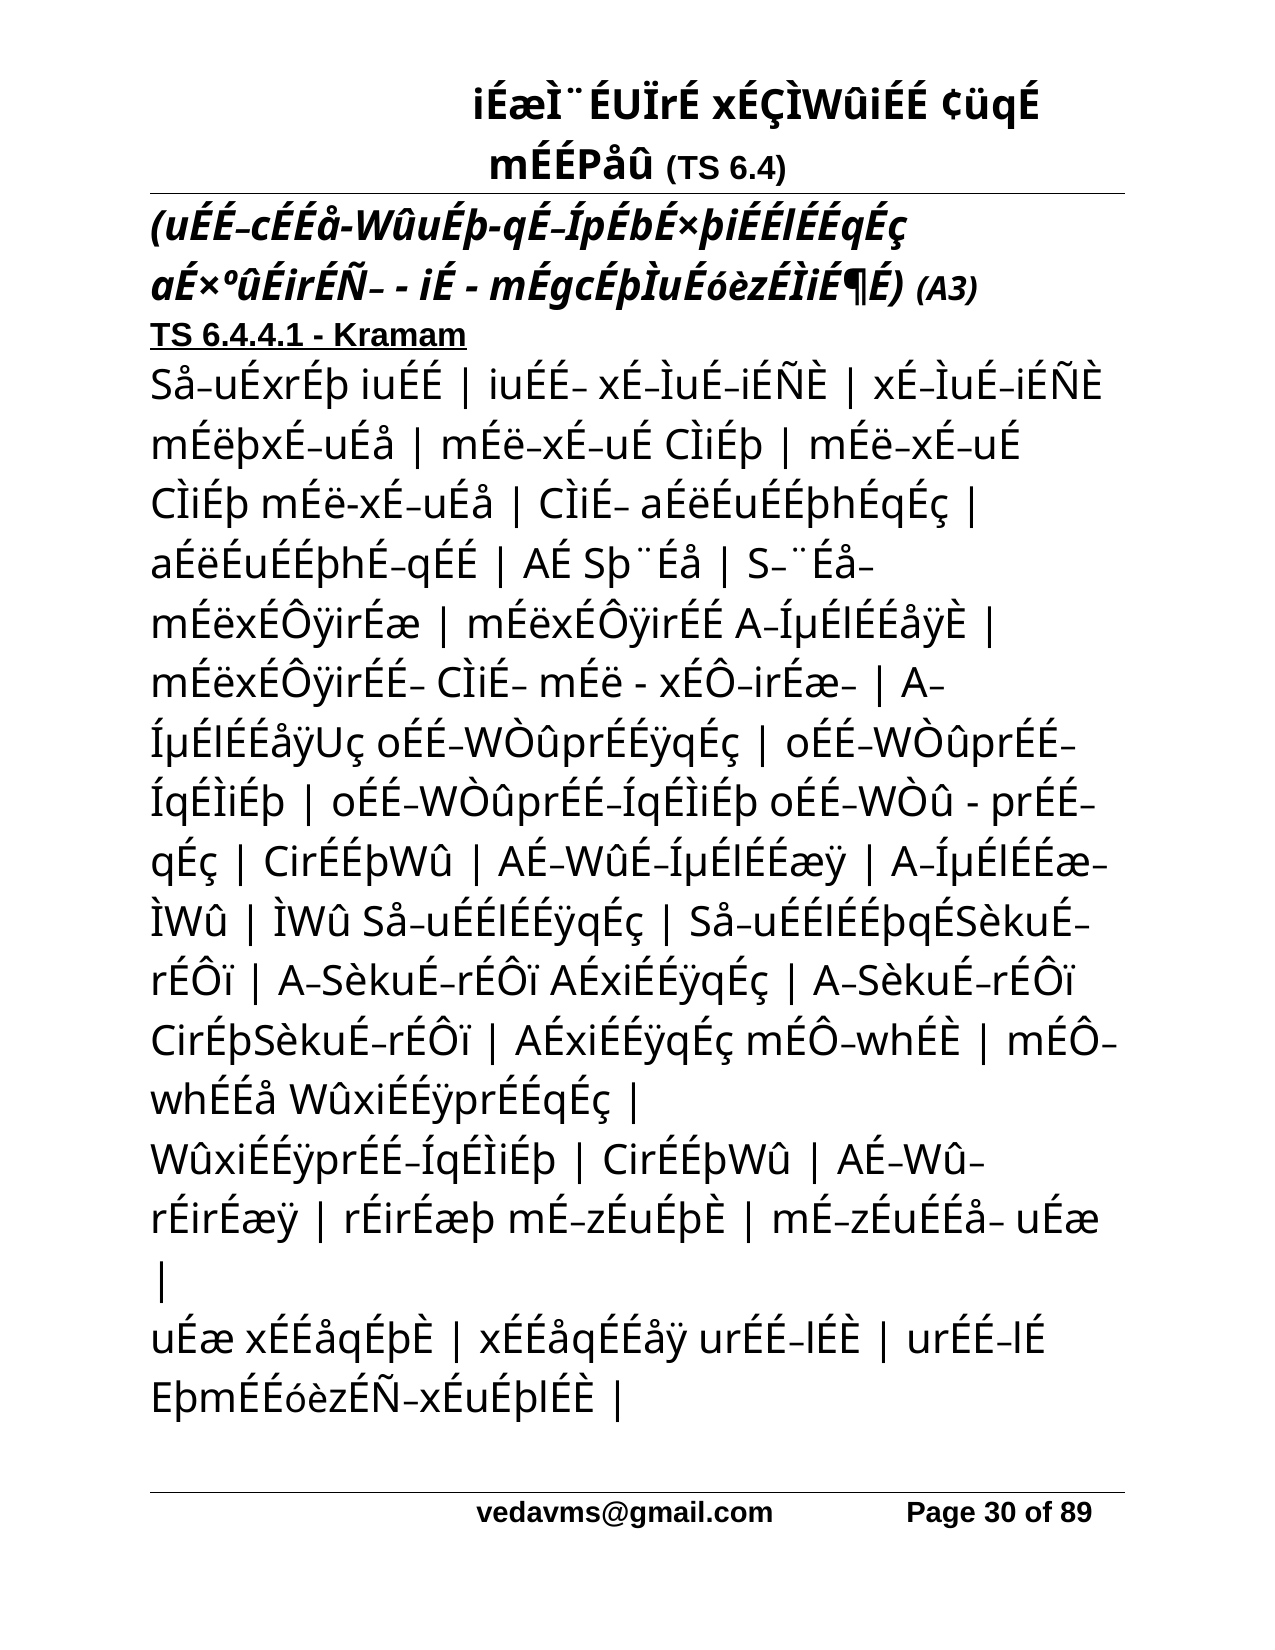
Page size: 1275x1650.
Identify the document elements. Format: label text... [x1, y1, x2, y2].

text Så–uÉxrÉþ iuÉÉ | iuÉÉ– xÉ–ÌuÉ–iÉÑÈ | xÉ–ÌuÉ–iÉÑÈ mÉëþxÉ–uÉå | mÉë–xÉ–uÉ CÌiÉþ | mÉë–xÉ–uÉ CÌiÉþ mÉë-xÉ–uÉå | CÌiÉ– aÉëÉuÉÉþhÉqÉç | aÉëÉuÉÉþhÉ–qÉÉ | AÉ Sþ¨Éå | S–¨Éå– mÉëxÉÔÿirÉæ | mÉëxÉÔÿirÉÉ A–ÍµÉlÉÉåÿÈ | mÉëxÉÔÿirÉÉ– CÌiÉ– mÉë - xÉÔ–irÉæ– | A–ÍµÉlÉÉåÿUç oÉÉ–WÒûprÉÉÿqÉç | oÉÉ–WÒûprÉÉ–ÍqÉÌiÉþ | oÉÉ–WÒûprÉÉ–ÍqÉÌiÉþ oÉÉ–WÒû - prÉÉ–qÉç | CirÉÉþWû | AÉ–WûÉ–ÍµÉlÉÉæÿ | A–ÍµÉlÉÉæ– ÌWû | ÌWû Så–uÉÉlÉÉÿqÉç | Så–uÉÉlÉÉþqÉSèkuÉ–rÉÔï | A–SèkuÉ–rÉÔï AÉxiÉÉÿqÉç | A–SèkuÉ–rÉÔï CirÉþSèkuÉ–rÉÔï | AÉxiÉÉÿqÉç mÉÔ–whÉÈ | mÉÔ–whÉÉå WûxiÉÉÿprÉÉqÉç | [150, 355, 1125, 1127]
text (uÉÉ–cÉÉå-WûuÉþ-qÉ–ÍpÉbÉ×þiÉÉlÉÉqÉç aÉ×ºûÉirÉÑ– - iÉ - mÉgcÉþÌuÉóèzÉÌiÉ¶É) (A3) [150, 196, 1125, 312]
text WûxiÉÉÿprÉÉ–ÍqÉÌiÉþ | CirÉÉþWû | AÉ–Wû– rÉirÉæÿ | rÉirÉæþ mÉ–zÉuÉþÈ | mÉ–zÉuÉÉå– uÉæ | [150, 1130, 1125, 1306]
text uÉæ xÉÉåqÉþÈ | xÉÉåqÉÉåÿ urÉÉ–lÉÈ | urÉÉ–lÉ EþmÉÉóèzÉÑ–xÉuÉþlÉÈ | [150, 1308, 1125, 1425]
text TS 6.4.4.1 - Kramam [150, 315, 1094, 353]
